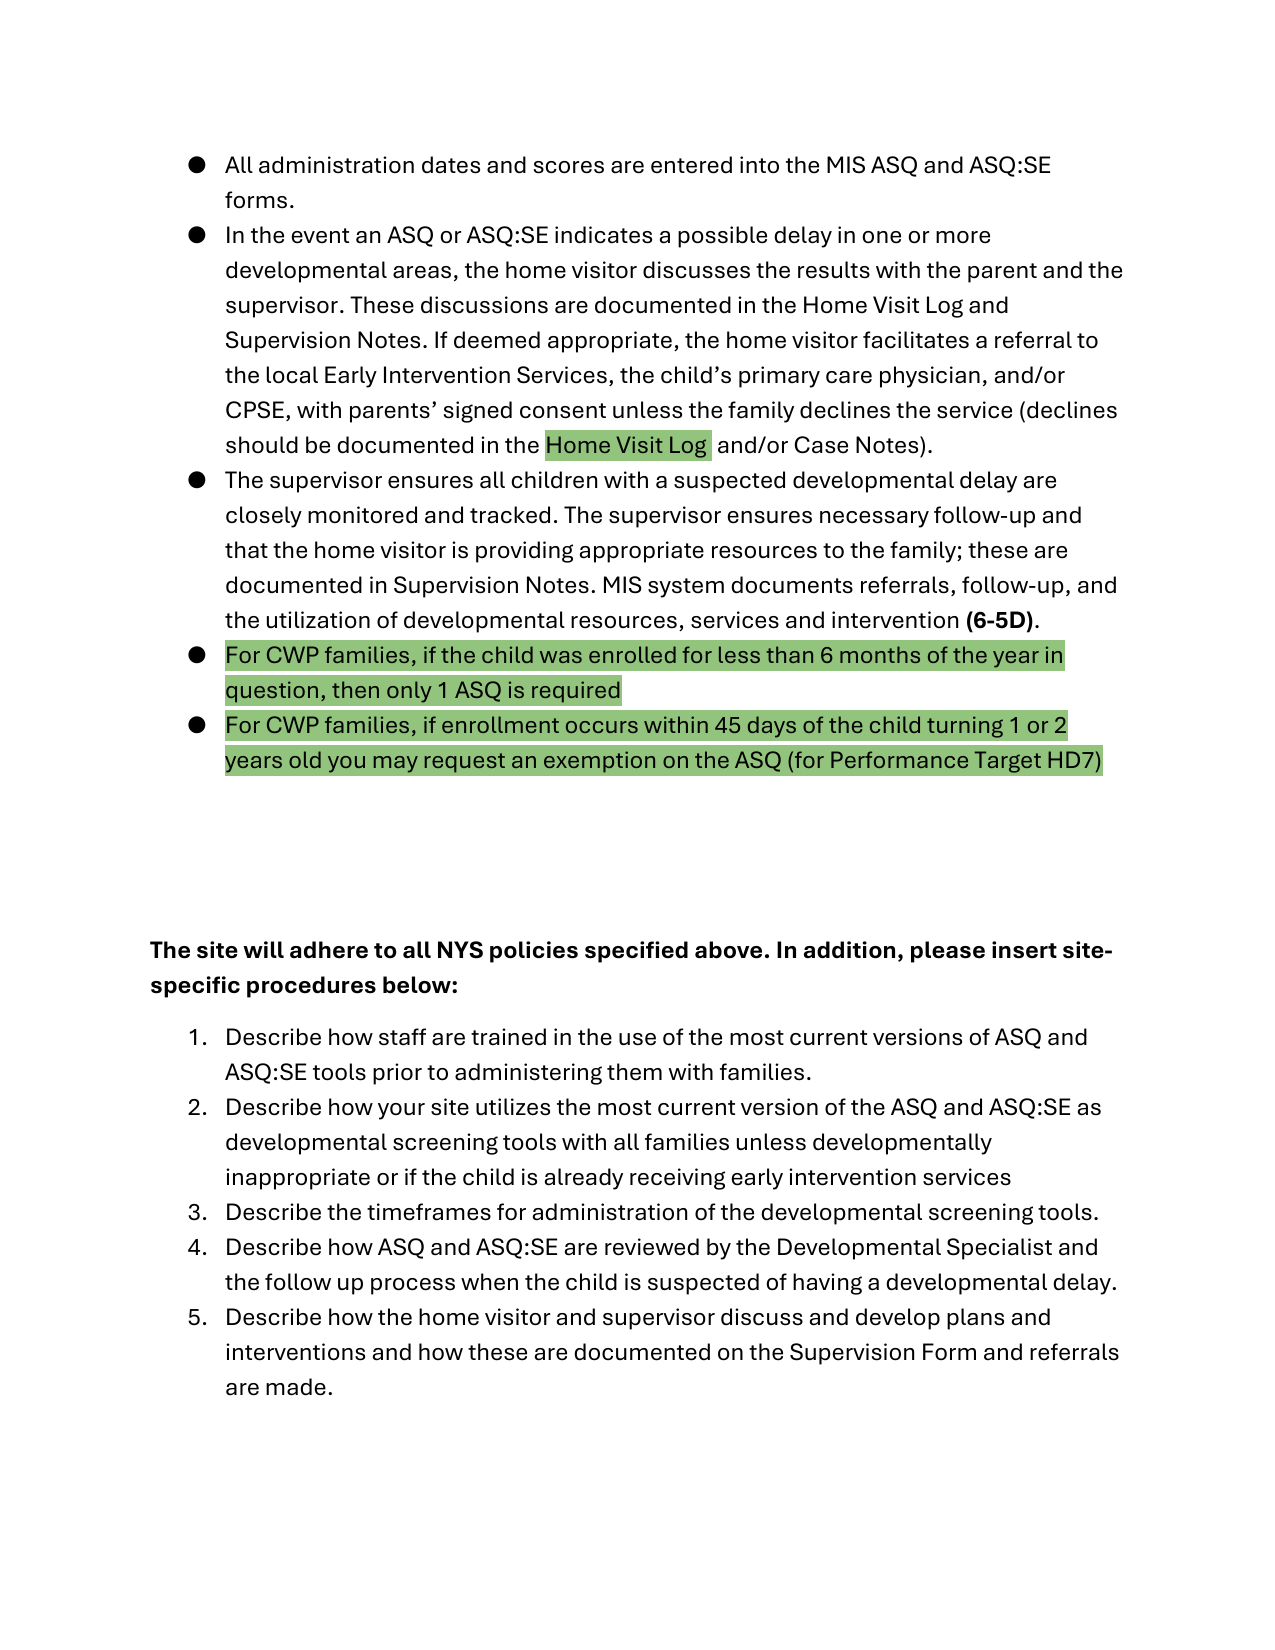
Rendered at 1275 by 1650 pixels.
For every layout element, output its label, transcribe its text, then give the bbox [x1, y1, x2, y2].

list For CWP families, if the child was enrolled for less than 6 months of the year in question, then only 1 ASQ is required [187, 640, 1125, 706]
text The site will adhere to all NYS policies specified above. In addition, please insert site-specific procedures below: [150, 935, 1125, 1001]
list In the event an ASQ or ASQ:SE indicates a possible delay in one or more developmental areas, the home visitor discusses the results with the parent and the supervisor. These discussions are documented in the Home Visit Log and Supervision Notes. If deemed appropriate, the home visitor facilitates a referral to the local Early Intervention Services, the child’s primary care physician, and/or CPSE, with parents’ signed consent unless the family declines the service (declines should be documented in the Home Visit Log and/or Case Notes). [187, 220, 1125, 461]
list Describe how ASQ and ASQ:SE are reviewed by the Developmental Specialist and the follow up process when the child is suspected of having a developmental delay. [187, 1232, 1125, 1297]
list For CWP families, if enrollment occurs within 45 days of the child turning 1 or 2 years old you may request an exemption on the ASQ (for Performance Target HD7) [187, 710, 1125, 776]
list The supervisor ensures all children with a suspected developmental delay are closely monitored and tracked. The supervisor ensures necessary follow-up and that the home visitor is providing appropriate resources to the family; these are documented in Supervision Notes. MIS system documents referrals, follow-up, and the utilization of developmental resources, services and intervention (6-5D). [187, 465, 1125, 636]
list Describe the timeframes for administration of the developmental screening tools. [187, 1197, 1125, 1227]
list Describe how staff are trained in the use of the most current versions of ASQ and ASQ:SE tools prior to administering them with families. [187, 1022, 1125, 1087]
list Describe how your site utilizes the most current version of the ASQ and ASQ:SE as developmental screening tools with all families unless developmentally inappropriate or if the child is already receiving early intervention services [187, 1092, 1125, 1192]
list All administration dates and scores are entered into the MIS ASQ and ASQ:SE forms. [187, 150, 1125, 216]
list Describe how the home visitor and supervisor discuss and develop plans and interventions and how these are documented on the Supervision Form and referrals are made. [187, 1302, 1125, 1402]
